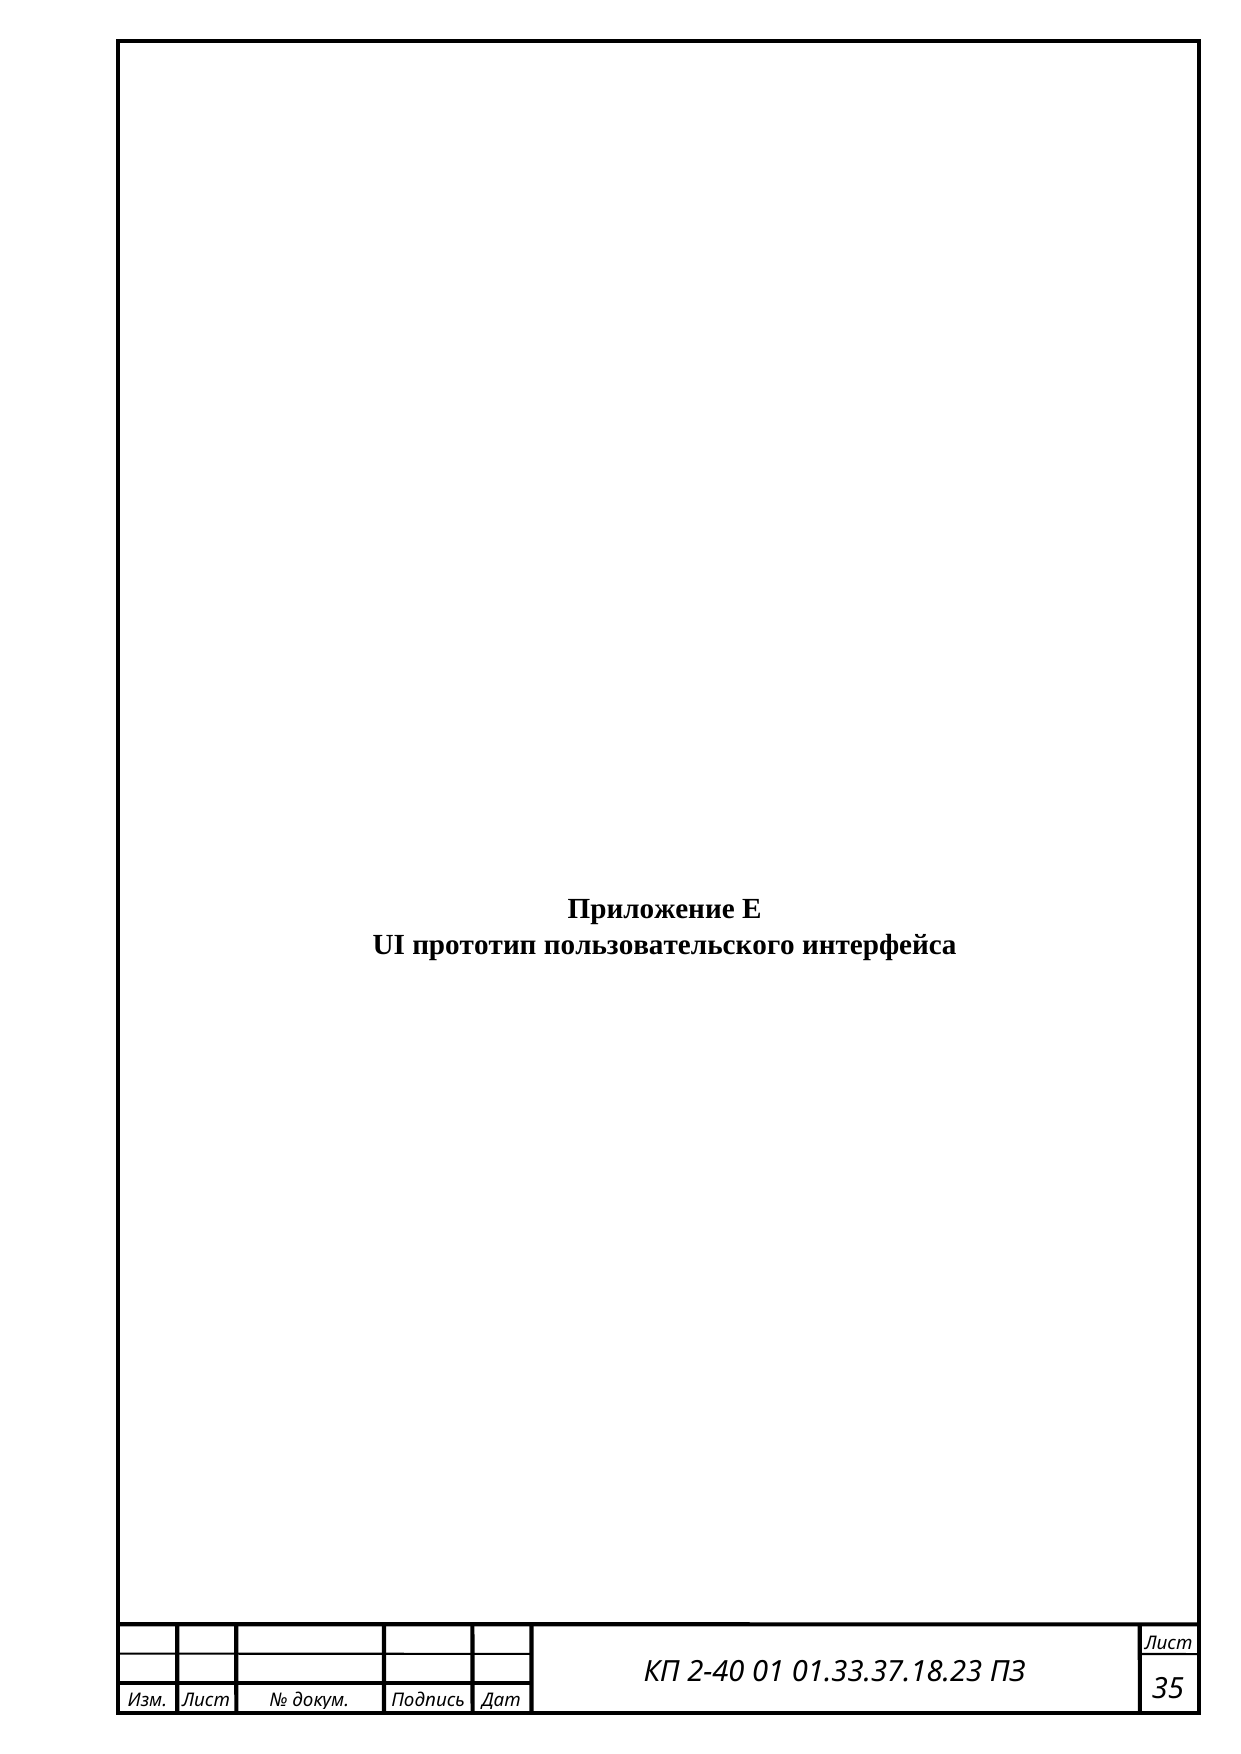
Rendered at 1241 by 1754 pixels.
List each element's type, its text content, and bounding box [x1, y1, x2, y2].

subtitle Приложение Е [148, 891, 1181, 924]
text UI прототип пользовательского интерфейса [148, 927, 1181, 961]
